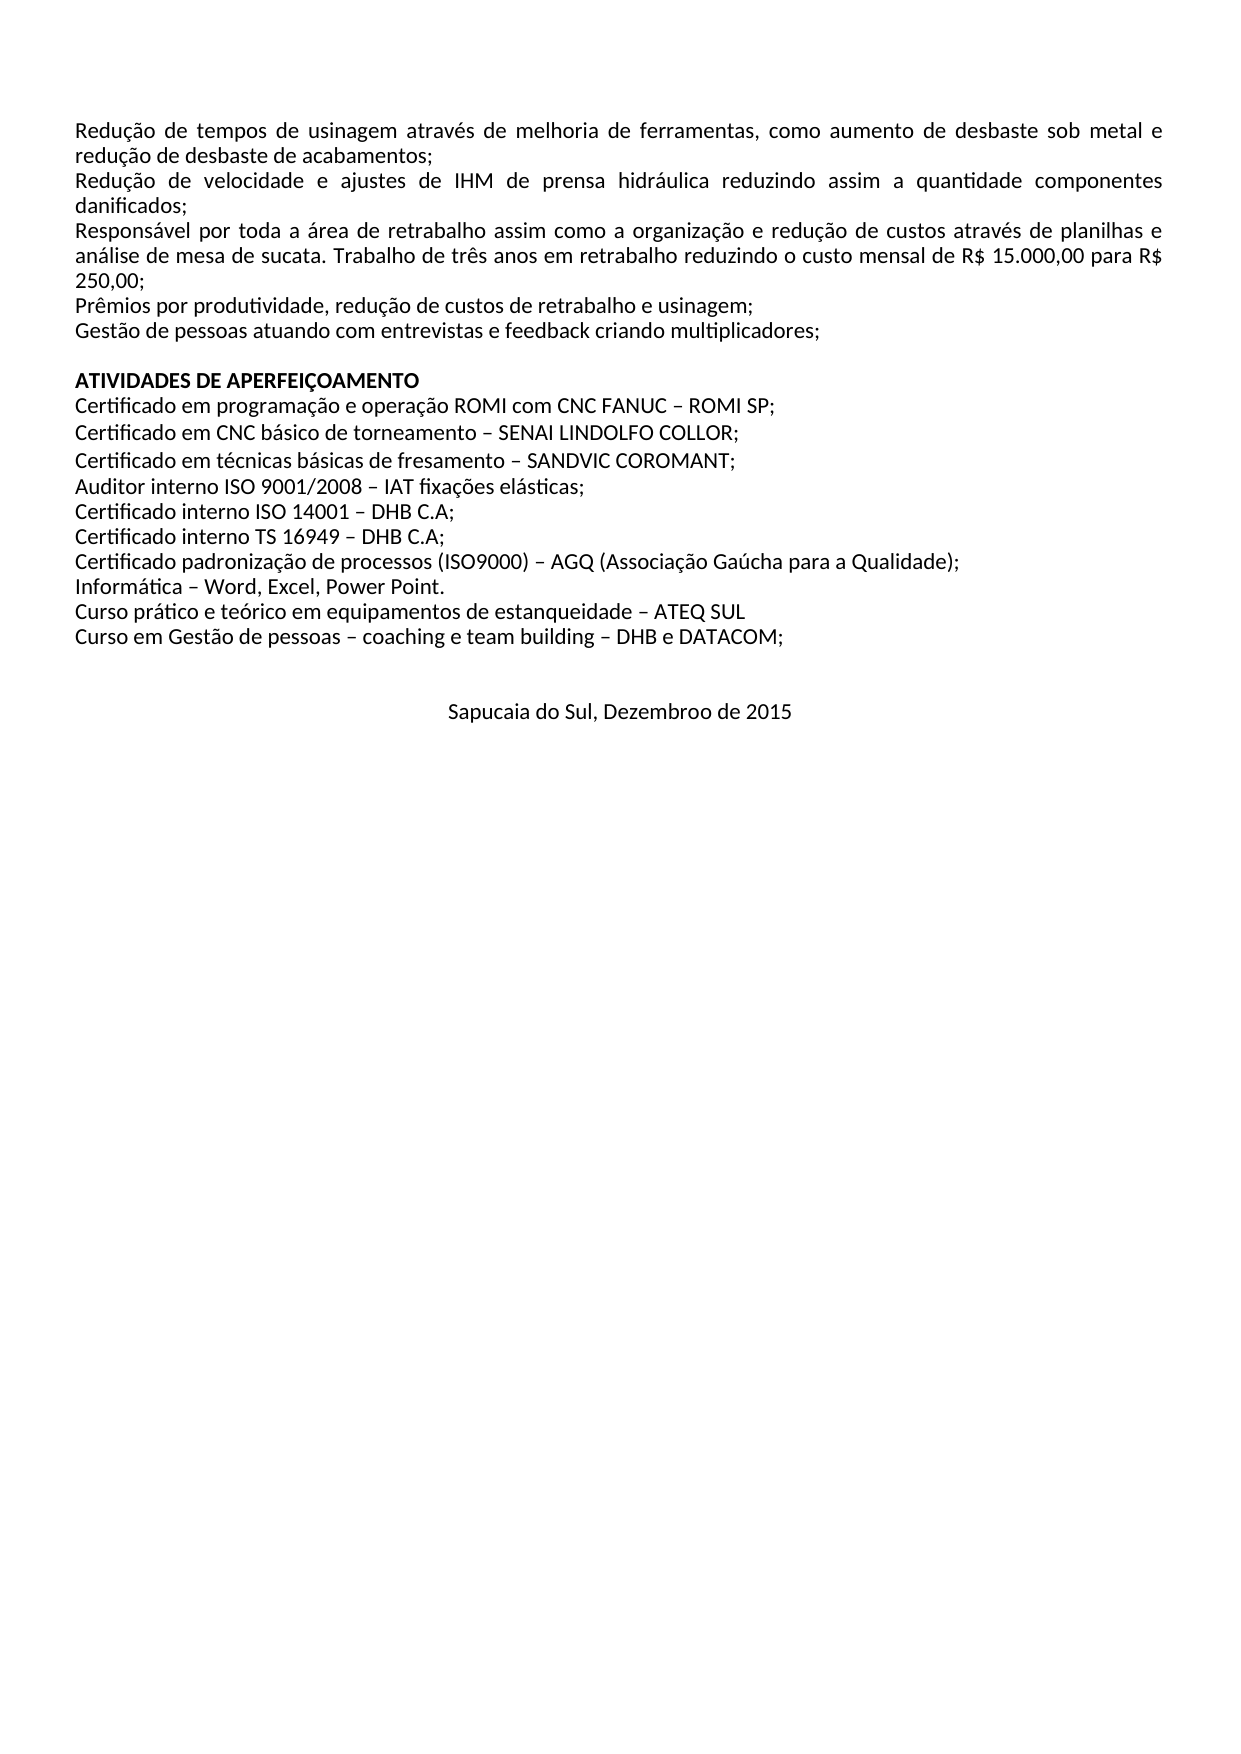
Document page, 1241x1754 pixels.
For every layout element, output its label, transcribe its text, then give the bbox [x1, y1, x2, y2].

text Certificado interno ISO 14001 – DHB C.A; [75, 499, 1165, 524]
text Informática – Word, Excel, Power Point. [75, 574, 1165, 599]
text ATIVIDADES DE APERFEIÇOAMENTO [75, 368, 1165, 393]
text Auditor interno ISO 9001/2008 – IAT fixações elásticas; [75, 474, 1165, 499]
text Certificado interno TS 16949 – DHB C.A; [75, 524, 1165, 549]
text Curso em Gestão de pessoas – coaching e team building – DHB e DATACOM; [75, 624, 1165, 649]
text Certificado padronização de processos (ISO9000) – AGQ (Associação Gaúcha para a Qualidade); [75, 549, 1165, 574]
text Certificado em CNC básico de torneamento – SENAI LINDOLFO COLLOR; [75, 418, 1165, 446]
text Gestão de pessoas atuando com entrevistas e feedback criando multiplicadores; [75, 318, 1165, 343]
text Sapucaia do Sul, Dezembroo de 2015 [75, 699, 1165, 724]
text Redução de velocidade e ajustes de IHM de prensa hidráulica reduzindo assim a quantidade componentes danificados; [75, 168, 1165, 218]
text Prêmios por produtividade, redução de custos de retrabalho e usinagem; [75, 293, 1165, 318]
text Responsável por toda a área de retrabalho assim como a organização e redução de custos através de planilhas e análise de mesa de sucata. Trabalho de três anos em retrabalho reduzindo o custo mensal de R$ 15.000,00 para R$ 250,00; [75, 218, 1165, 293]
text Certificado em programação e operação ROMI com CNC FANUC – ROMI SP; [75, 393, 1165, 418]
text Certificado em técnicas básicas de fresamento – SANDVIC COROMANT; [75, 446, 1165, 474]
text Curso prático e teórico em equipamentos de estanqueidade – ATEQ SUL [75, 599, 1165, 624]
text Redução de tempos de usinagem através de melhoria de ferramentas, como aumento de desbaste sob metal e redução de desbaste de acabamentos; [75, 118, 1165, 168]
